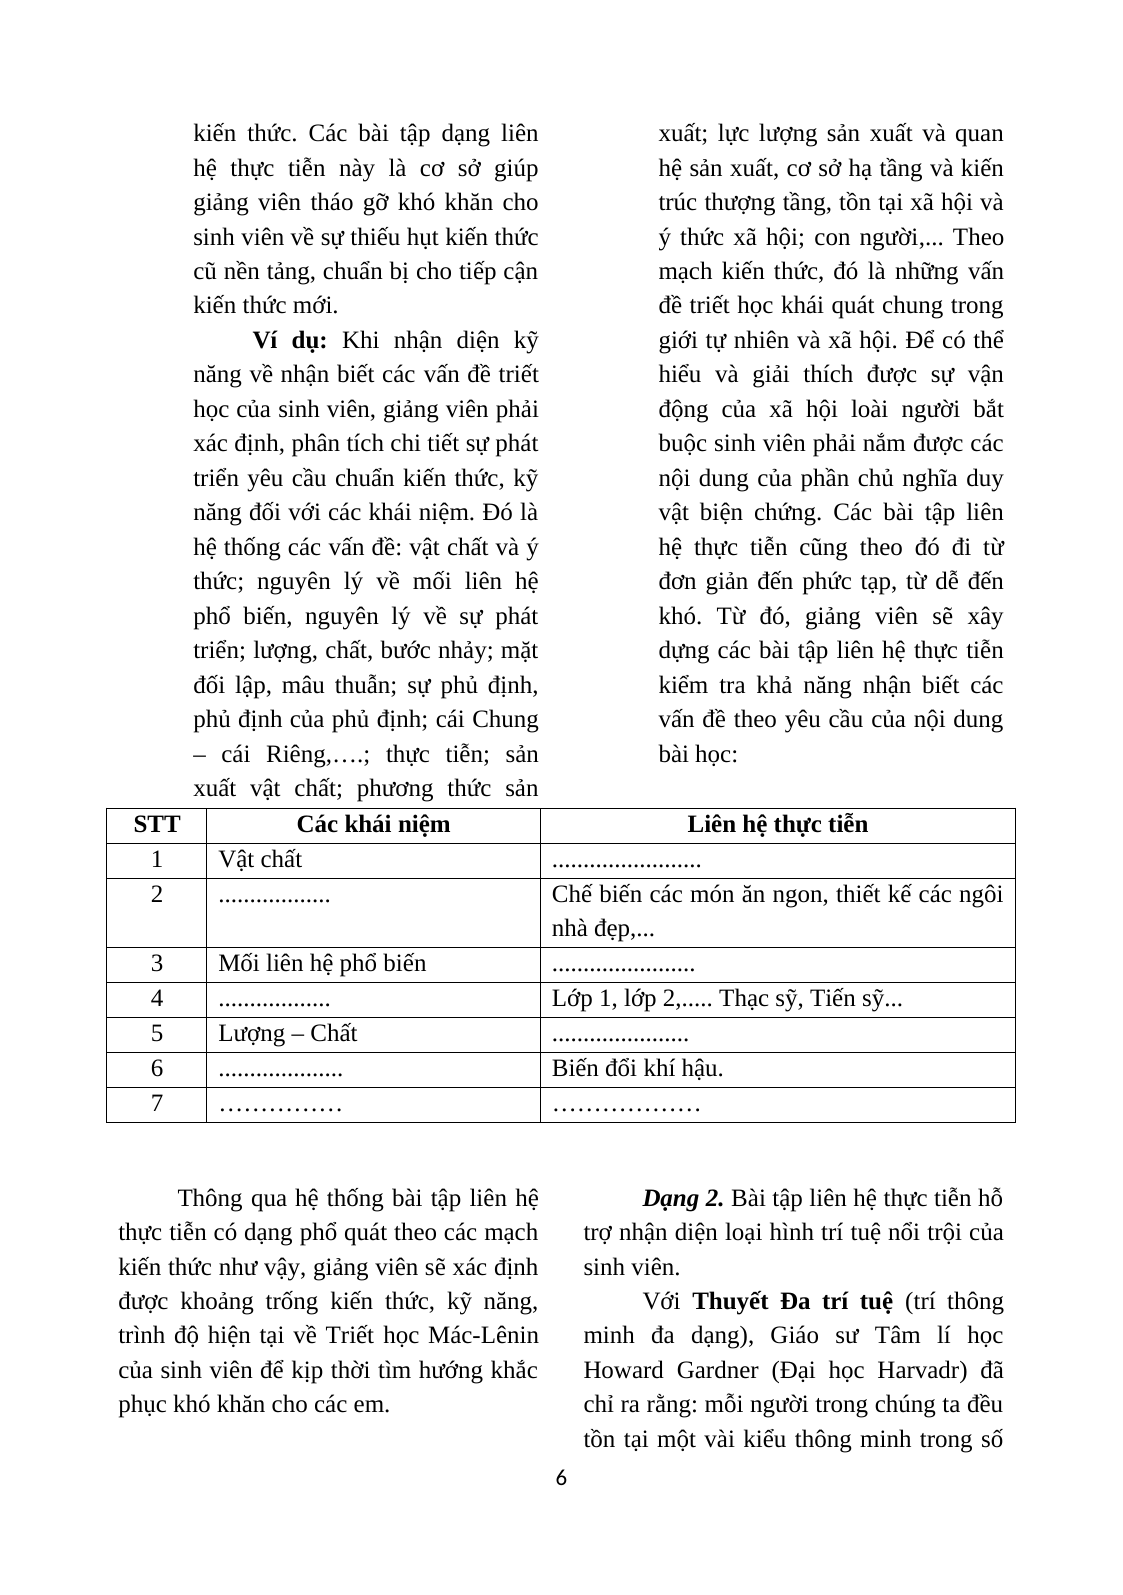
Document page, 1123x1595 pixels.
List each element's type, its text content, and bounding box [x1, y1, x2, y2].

table_cell .................. [207, 879, 540, 947]
table_cell 5 [107, 1018, 206, 1052]
text Ví dụ: Khi nhận diện kỹ năng về nhận biết các vấn đề triết học của sinh viên, giảng viên phải xác định, phân tích chi tiết sự phát triển yêu cầu chuẩn kiến thức, kỹ năng đối với các khái niệm. Đó là hệ thống các vấn đề: vật chất và ý thức; nguyên lý về mối liên hệ phổ biến, nguyên lý về sự phát triển; lượng, chất, bước nhảy; mặt đối lập, mâu thuẫn; sự phủ định, phủ định của phủ định; cái Chung – cái Riêng,….; thực tiễn; sản xuất vật chất; phương thức sản xuất; lực lượng sản xuất và quan hệ sản xuất, cơ sở hạ tầng và kiến trúc thượng tầng, tồn tại xã hội và ý thức xã hội; con người,... Theo mạch kiến thức, đó là những vấn đề triết học khái quát chung trong giới tự nhiên và xã hội. Để có thể hiểu và giải thích được sự vận động của xã hội loài người bắt buộc sinh viên phải nắm được các nội dung của phần chủ nghĩa duy vật biện chứng. Các bài tập liên hệ thực tiễn cũng theo đó đi từ đơn giản đến phức tạp, từ dễ đến khó. Từ đó, giảng viên sẽ xây dựng các bài tập liên hệ thực tiễn kiểm tra khả năng nhận biết các vấn đề theo yêu cầu của nội dung bài học: [658, 118, 1004, 767]
text Thông qua hệ thống bài tập liên hệ thực tiễn có dạng phổ quát theo các mạch kiến thức như vậy, giảng viên sẽ xác định được khoảng trống kiến thức, kỹ năng, trình độ hiện tại về Triết học Mác-Lênin của sinh viên để kịp thời tìm hướng khắc phục khó khăn cho các em. [118, 1183, 539, 1418]
table_cell 7 [107, 1088, 206, 1122]
text Ví dụ: Khi nhận diện kỹ năng về nhận biết các vấn đề triết học của sinh viên, giảng viên phải xác định, phân tích chi tiết sự phát triển yêu cầu chuẩn kiến thức, kỹ năng đối với các khái niệm. Đó là hệ thống các vấn đề: vật chất và ý thức; nguyên lý về mối liên hệ phổ biến, nguyên lý về sự phát triển; lượng, chất, bước nhảy; mặt đối lập, mâu thuẫn; sự phủ định, phủ định của phủ định; cái Chung – cái Riêng,….; thực tiễn; sản xuất vật chất; phương thức sản xuất; lực lượng sản xuất và quan hệ sản xuất, cơ sở hạ tầng và kiến trúc thượng tầng, tồn tại xã hội và ý thức xã hội; con người,... Theo mạch kiến thức, đó là những vấn đề triết học khái quát chung trong giới tự nhiên và xã hội. Để có thể hiểu và giải thích được sự vận động của xã hội loài người bắt buộc sinh viên phải nắm được các nội dung của phần chủ nghĩa duy vật biện chứng. Các bài tập liên hệ thực tiễn cũng theo đó đi từ đơn giản đến phức tạp, từ dễ đến khó. Từ đó, giảng viên sẽ xây dựng các bài tập liên hệ thực tiễn kiểm tra khả năng nhận biết các vấn đề theo yêu cầu của nội dung bài học: [193, 325, 539, 802]
table_cell 1 [107, 844, 206, 878]
text Dạng 2. Bài tập liên hệ thực tiễn hỗ trợ nhận diện loại hình trí tuệ nổi trội của sinh viên. [583, 1183, 1004, 1280]
table_cell Mối liên hệ phổ biến [207, 948, 540, 982]
table_cell .................. [207, 983, 540, 1017]
table_cell 2 [107, 879, 206, 947]
table_cell ....................... [541, 948, 1015, 982]
table_cell Vật chất [207, 844, 540, 878]
table_cell .................... [207, 1053, 540, 1087]
table_header STT [107, 809, 206, 843]
table_cell ……………… [541, 1088, 1015, 1122]
table_cell Chế biến các món ăn ngon, thiết kế các ngôi nhà đẹp,... [541, 879, 1015, 947]
table_cell Lượng – Chất [207, 1018, 540, 1052]
table_cell Lớp 1, lớp 2,..... Thạc sỹ, Tiến sỹ... [541, 983, 1015, 1017]
table_header Các khái niệm [207, 809, 540, 843]
table_cell 3 [107, 948, 206, 982]
table_cell 4 [107, 983, 206, 1017]
table_cell Biến đổi khí hậu. [541, 1053, 1015, 1087]
table_cell …………… [207, 1088, 540, 1122]
table_cell ...................... [541, 1018, 1015, 1052]
table_cell 6 [107, 1053, 206, 1087]
table_header Liên hệ thực tiễn [541, 809, 1015, 843]
table_cell ........................ [541, 844, 1015, 878]
